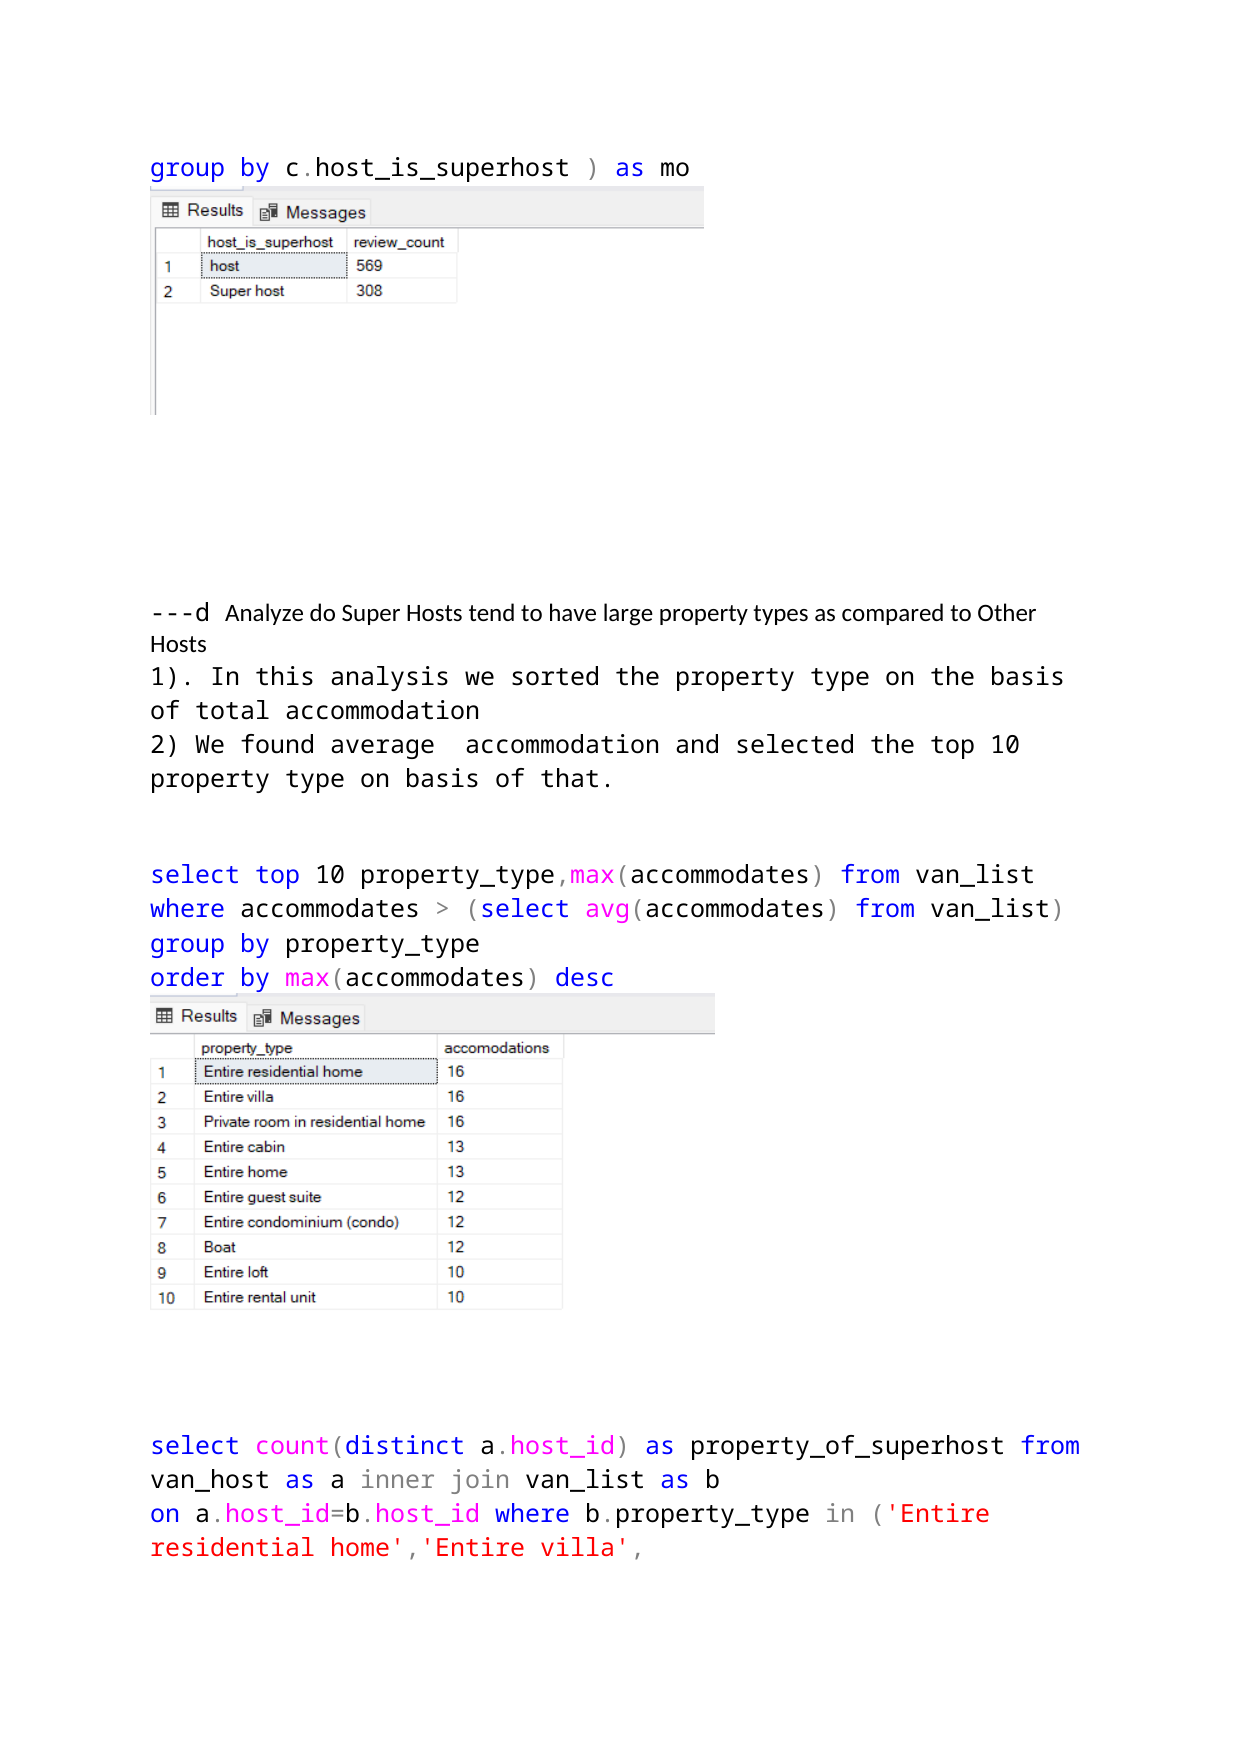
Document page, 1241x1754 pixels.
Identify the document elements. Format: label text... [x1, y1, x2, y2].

text where accommodates > (select avg(accommodates) from van_list) [150, 891, 1090, 925]
text ---d Analyze do Super Hosts tend to have large property types as compared to Other Hosts [150, 594, 1090, 659]
text on a.host_id=b.host_id where b.property_type in ('Entire residential home','Entire villa', [150, 1496, 1090, 1564]
text 1). In this analysis we sorted the property type on the basis of total accommodation 2) We found average accommodation and selected the top 10 property type on basis of that. [150, 659, 1090, 857]
text select count(distinct a.host_id) as property_of_superhost from van_host as a inner join van_list as b [150, 1427, 1090, 1496]
text group by property_type [150, 925, 1090, 959]
picture [150, 186, 704, 415]
text select top 10 property_type,max(accommodates) from van_list [150, 857, 1090, 891]
picture [150, 993, 715, 1394]
